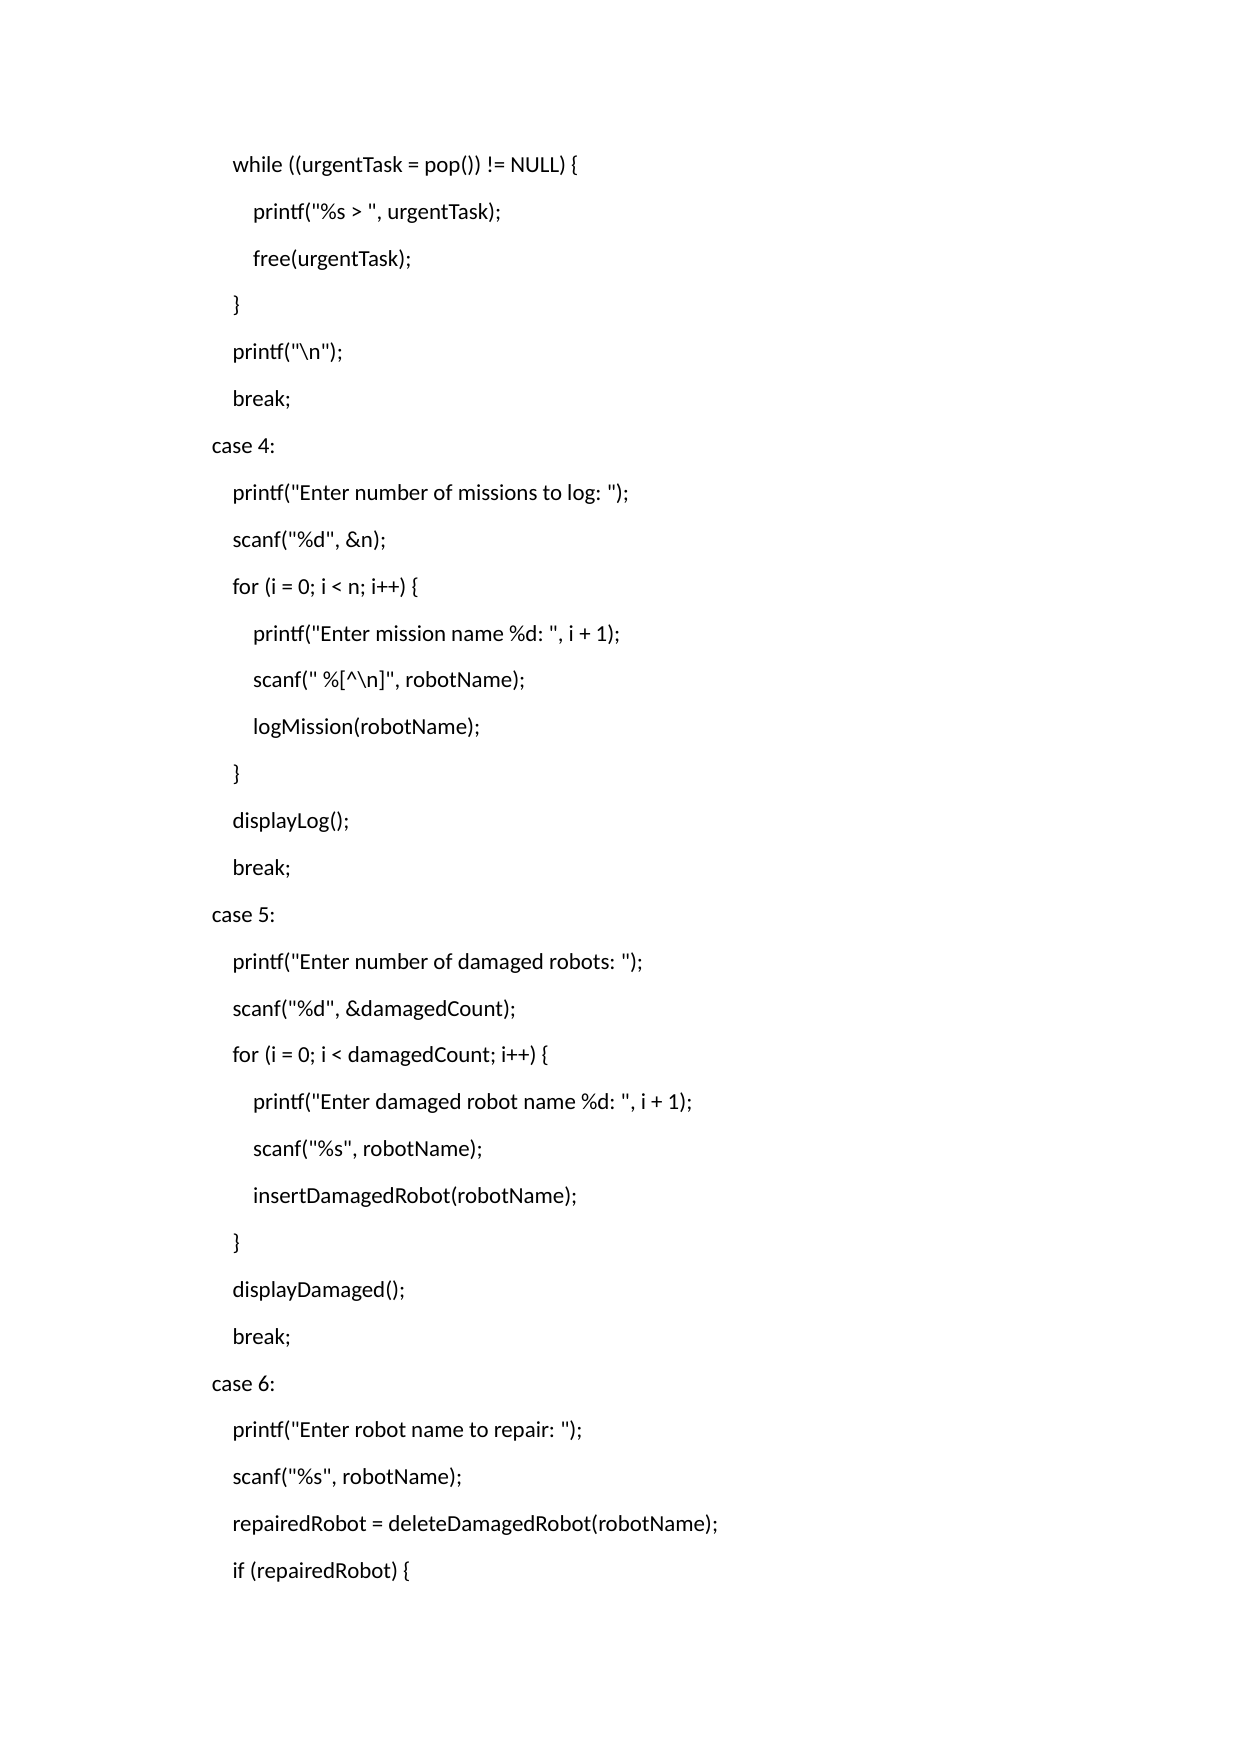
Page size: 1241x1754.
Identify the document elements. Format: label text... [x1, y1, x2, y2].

text break; [150, 384, 1090, 412]
text printf("\n"); [150, 337, 1090, 366]
text case 6: [150, 1369, 1090, 1397]
text for (i = 0; i < damagedCount; i++) { [150, 1041, 1090, 1069]
text } [150, 1228, 1090, 1256]
text displayDamaged(); [150, 1275, 1090, 1303]
text } [150, 759, 1090, 787]
text printf("Enter damaged robot name %d: ", i + 1); [150, 1087, 1090, 1116]
text displayLog(); [150, 806, 1090, 834]
text printf("%s > ", urgentTask); [150, 197, 1090, 225]
text if (repairedRobot) { [150, 1556, 1090, 1584]
text for (i = 0; i < n; i++) { [150, 572, 1090, 600]
text scanf("%d", &n); [150, 525, 1090, 553]
text insertDamagedRobot(robotName); [150, 1181, 1090, 1209]
text case 4: [150, 431, 1090, 459]
text } [150, 291, 1090, 319]
text printf("Enter number of missions to log: "); [150, 478, 1090, 506]
text scanf("%s", robotName); [150, 1462, 1090, 1491]
text repairedRobot = deleteDamagedRobot(robotName); [150, 1509, 1090, 1537]
text break; [150, 853, 1090, 881]
text scanf(" %[^\n]", robotName); [150, 666, 1090, 694]
text logMission(robotName); [150, 712, 1090, 741]
text free(urgentTask); [150, 244, 1090, 272]
text printf("Enter robot name to repair: "); [150, 1416, 1090, 1444]
text printf("Enter mission name %d: ", i + 1); [150, 619, 1090, 647]
text scanf("%d", &damagedCount); [150, 994, 1090, 1022]
text case 5: [150, 900, 1090, 928]
text scanf("%s", robotName); [150, 1134, 1090, 1162]
text while ((urgentTask = pop()) != NULL) { [150, 150, 1090, 178]
text printf("Enter number of damaged robots: "); [150, 947, 1090, 975]
text break; [150, 1322, 1090, 1350]
